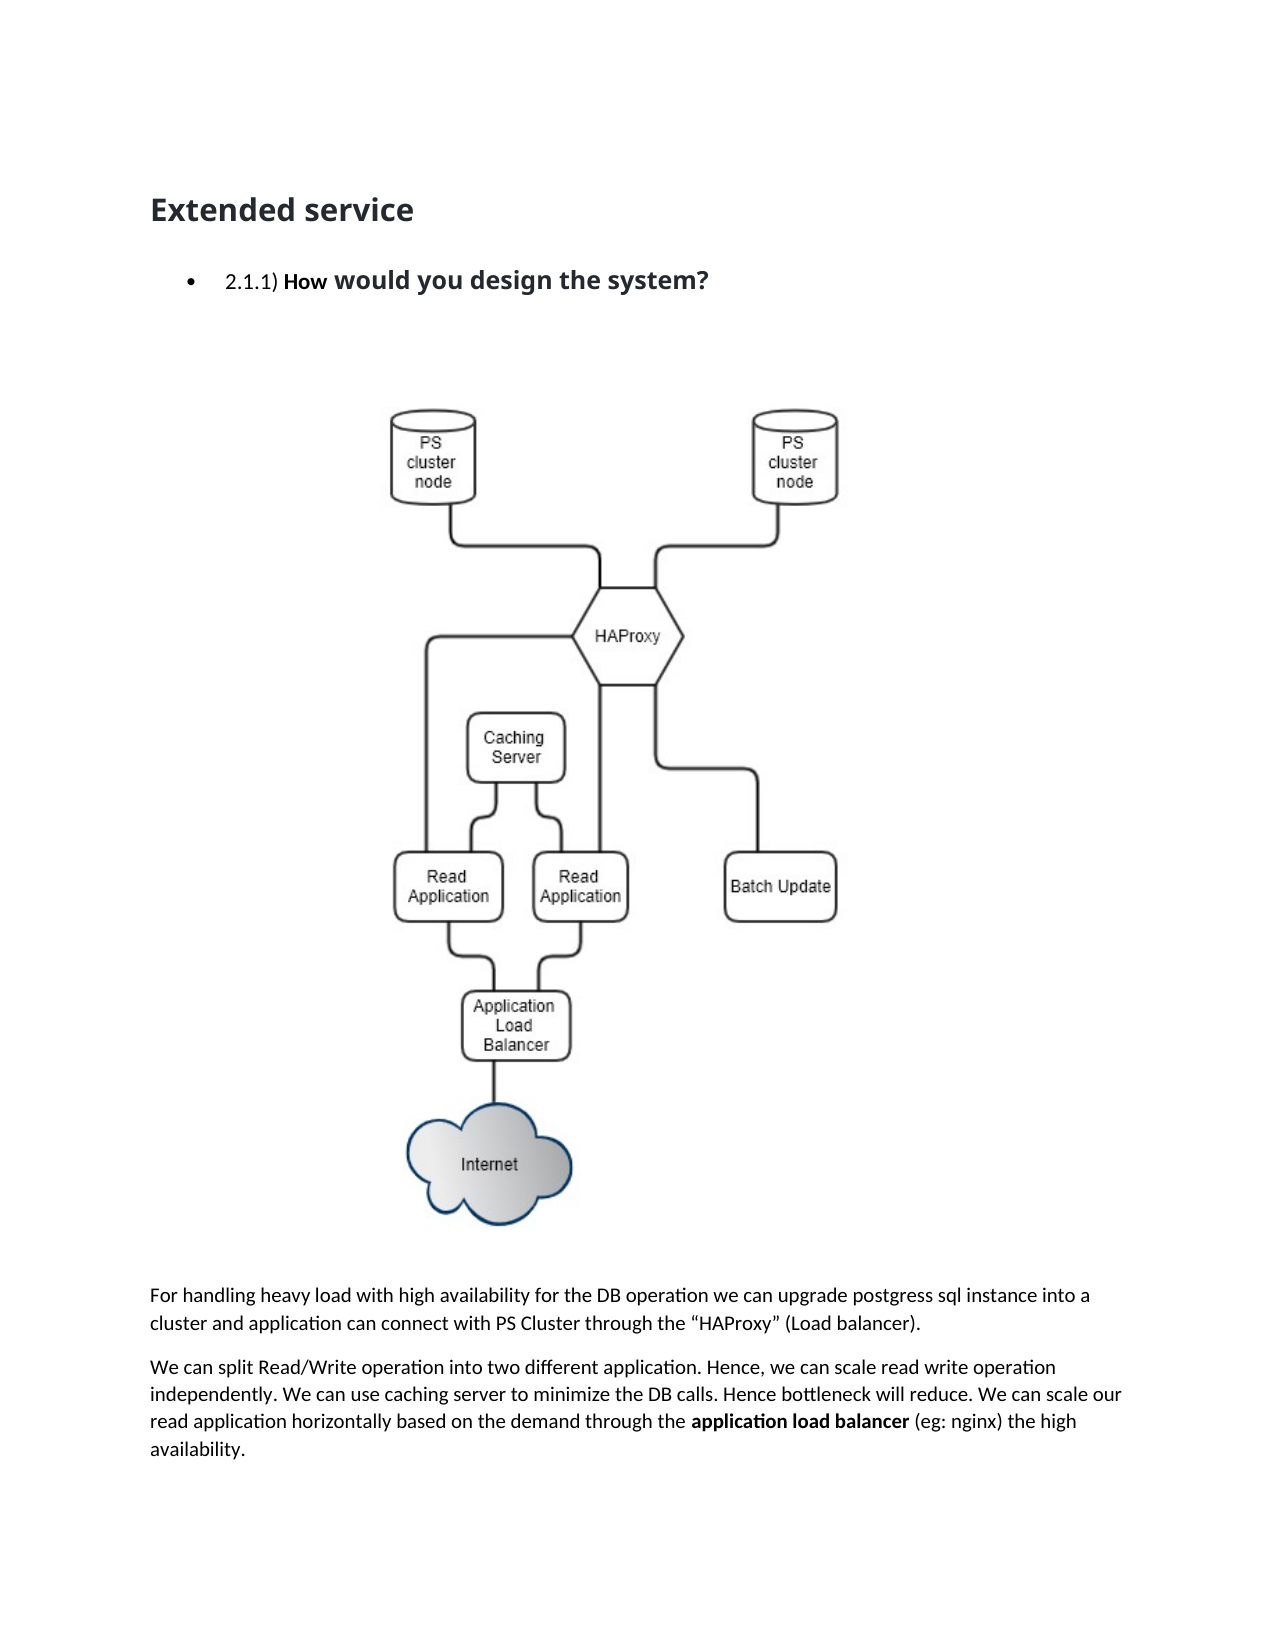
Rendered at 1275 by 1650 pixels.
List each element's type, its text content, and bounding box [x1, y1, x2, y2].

text For handling heavy load with high availability for the DB operation we can upgrade postgress sql instance into a cluster and application can connect with PS Cluster through the “HAProxy” (Load balancer). [150, 1282, 1125, 1335]
subtitle Extended service [150, 187, 1125, 230]
picture [225, 296, 885, 1254]
text We can split Read/Write operation into two different application. Hence, we can scale read write operation independently. We can use caching server to minimize the DB calls. Hence bottleneck will reduce. We can scale our read application horizontally based on the demand through the application load balancer (eg: nginx) the high availability. [150, 1354, 1125, 1462]
